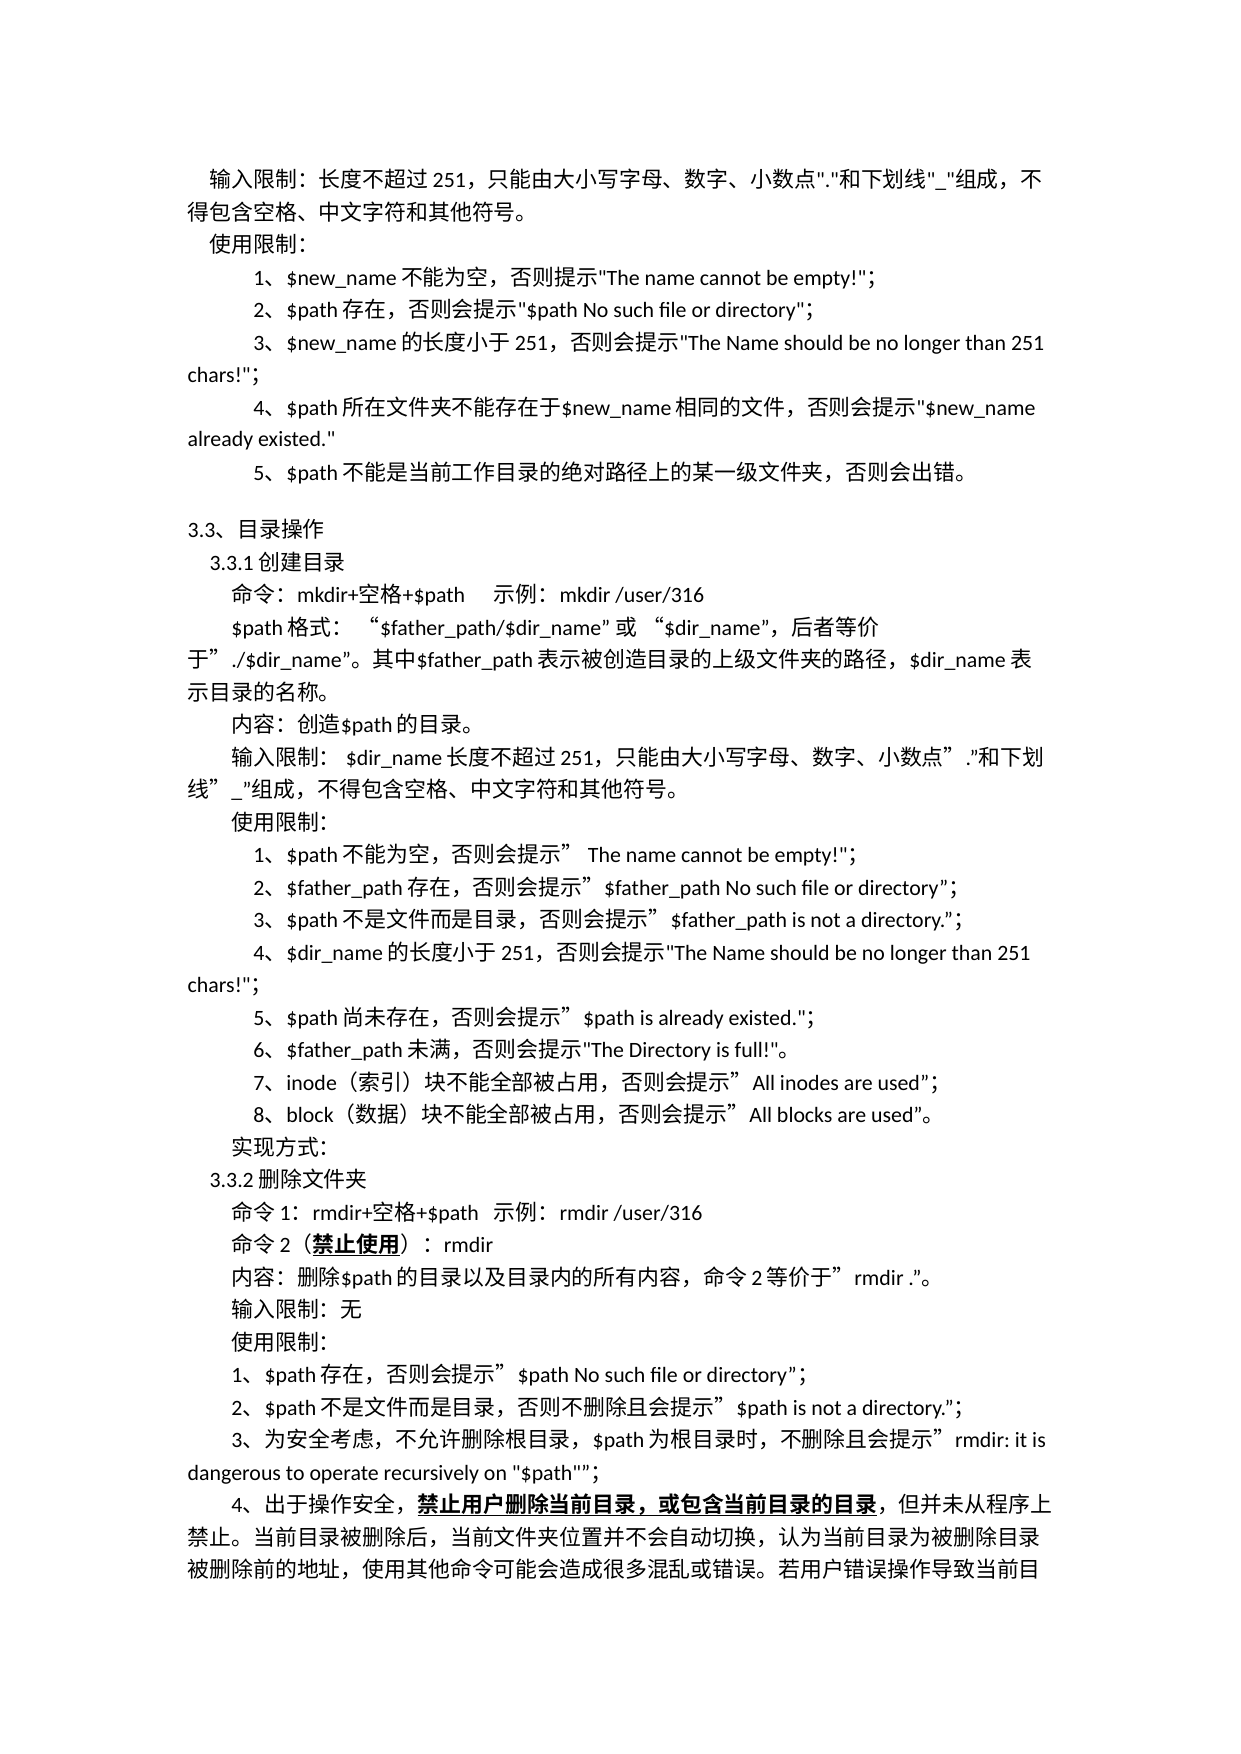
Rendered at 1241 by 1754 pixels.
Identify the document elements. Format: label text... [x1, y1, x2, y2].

text 3、为安全考虑，不允许删除根目录，$path为根目录时，不删除且会提示”rmdir: it is dangerous to operate recursively on "$path"”； [187, 1422, 1053, 1487]
text 命令2（禁止使用）：rmdir [187, 1227, 1053, 1259]
text 内容：删除$path的目录以及目录内的所有内容，命令2等价于”rmdir .”。 [187, 1259, 1053, 1292]
text 1、$path存在，否则会提示”$path No such file or directory”； [187, 1357, 1053, 1389]
text 5、$path尚未存在，否则会提示”$path is already existed."； [187, 999, 1053, 1032]
text 3.3.1创建目录 [187, 544, 1053, 577]
text 命令：mkdir+空格+$path 示例：mkdir /user/316 [187, 577, 1053, 609]
text 使用限制： [187, 1324, 1053, 1357]
text 内容：创造$path的目录。 [187, 707, 1053, 739]
text 使用限制： [187, 804, 1053, 837]
text 3、$path不是文件而是目录，否则会提示”$father_path is not a directory.”； [187, 902, 1053, 934]
text 实现方式： [187, 1129, 1053, 1162]
text $path格式： “$father_path/$dir_name” 或 “$dir_name”，后者等价于”./$dir_name”。其中$father_path表示被创造目录的上级文件夹的路径，$dir_name表示目录的名称。 [187, 609, 1053, 707]
text 4、出于操作安全，禁止用户删除当前目录，或包含当前目录的目录，但并未从程序上禁止。当前目录被删除后，当前文件夹位置并不会自动切换，认为当前目录为被删除目录被删除前的地址，使用其他命令可能会造成很多混乱或错误。若用户错误操作导致当前目录被删除，请立刻使用”cd /”将当前目录切换回根目录。 [187, 1487, 1053, 1584]
text 1、$path不能为空，否则会提示” The name cannot be empty!"； [187, 837, 1053, 869]
text 6、$father_path未满，否则会提示"The Directory is full!"。 [187, 1032, 1053, 1064]
text 2、$father_path存在，否则会提示”$father_path No such file or directory”； [187, 869, 1053, 902]
text 2、$path不是文件而是目录，否则不删除且会提示”$path is not a directory.”； [187, 1389, 1053, 1422]
text 命令1：rmdir+空格+$path 示例：rmdir /user/316 [187, 1194, 1053, 1227]
text 输入限制：无 [187, 1292, 1053, 1324]
text 输入限制： $dir_name长度不超过251，只能由大小写字母、数字、小数点”.”和下划线”_”组成，不得包含空格、中文字符和其他符号。 [187, 739, 1053, 804]
text $ [187, 389, 1053, 454]
text 7 [187, 1064, 1053, 1097]
text 4、$dir_name的长度小于251，否则会提示"The Name should be no longer than 251 chars!"； [187, 934, 1053, 999]
text 8 [187, 1097, 1053, 1129]
text 3.3.2删除文件夹 [187, 1162, 1053, 1194]
